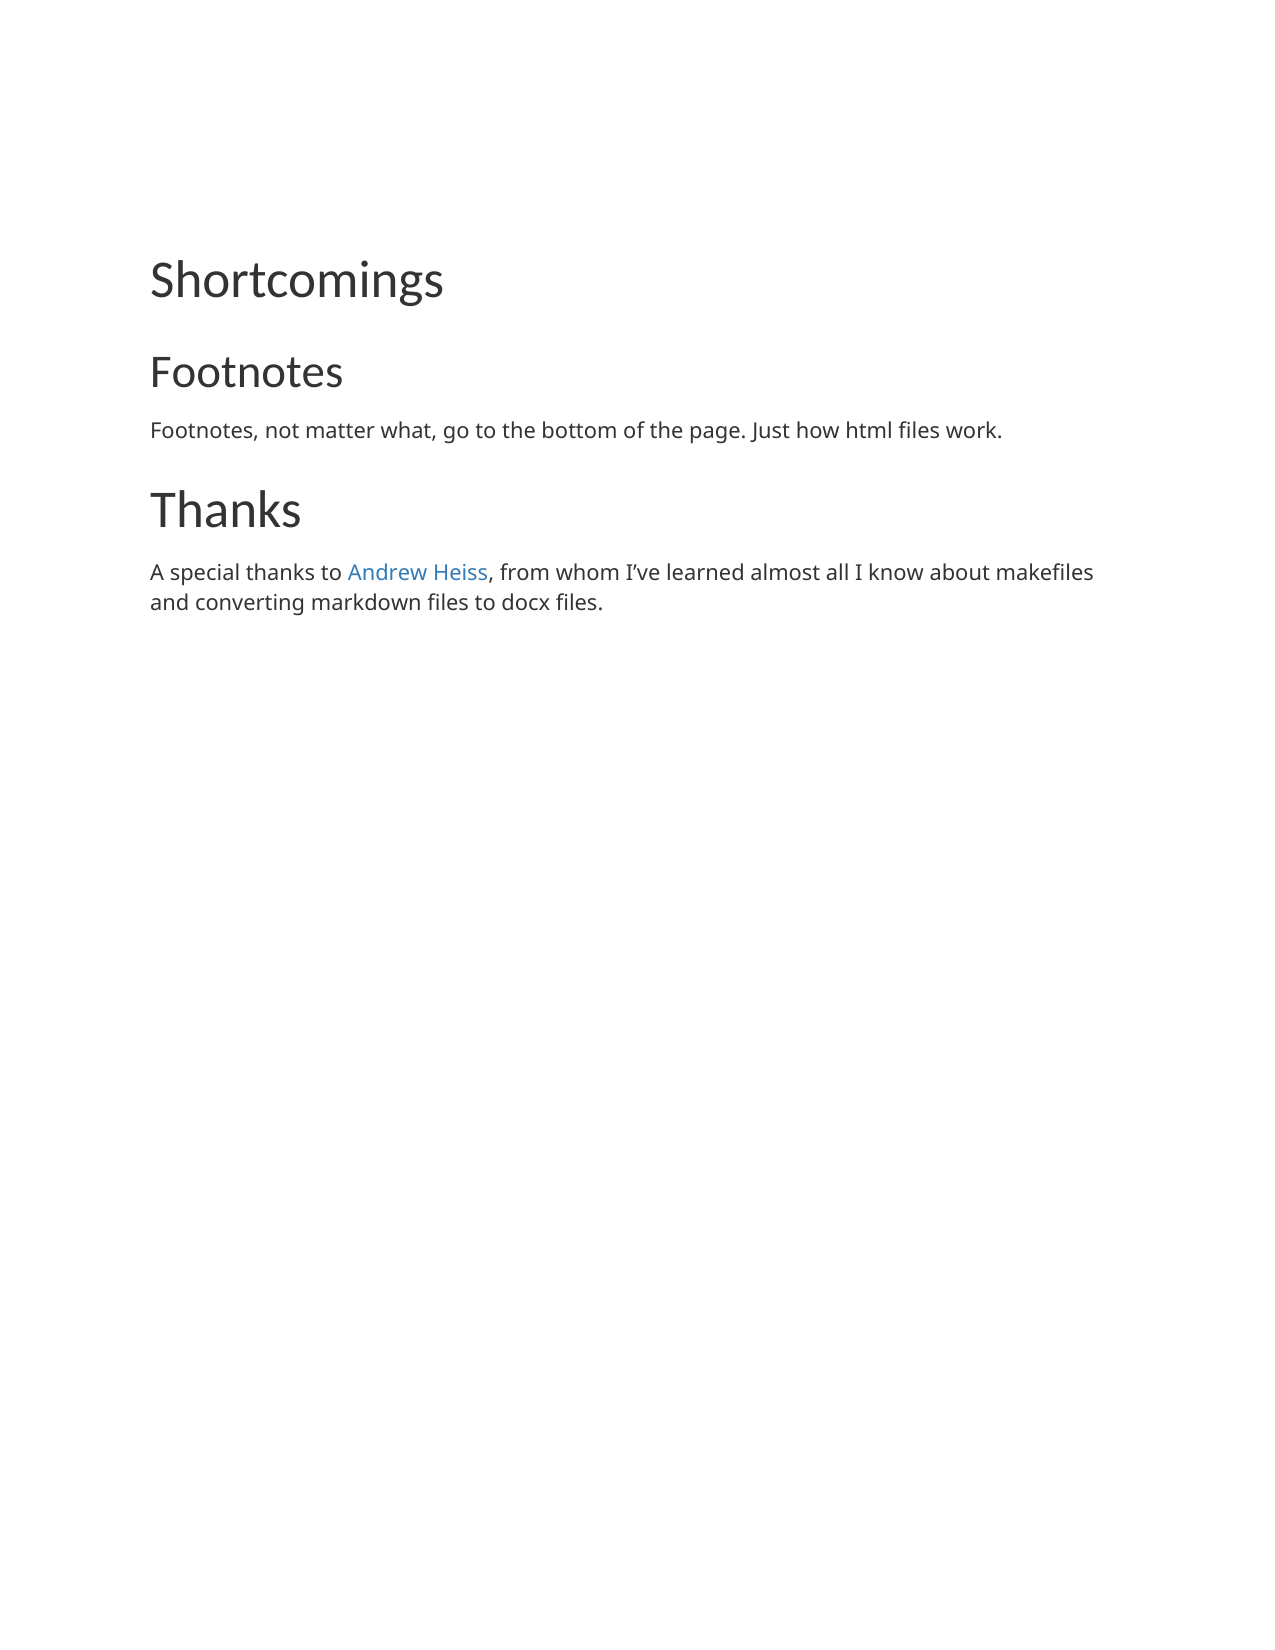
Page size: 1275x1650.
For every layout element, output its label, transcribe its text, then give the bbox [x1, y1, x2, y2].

subtitle Footnotes [150, 342, 1125, 399]
text A special thanks to Andrew Heiss, from whom I’ve learned almost all I know about makefiles and converting markdown files to docx files. [150, 557, 1125, 616]
text Footnotes, not matter what, go to the bottom of the page. Just how html files work. [150, 415, 1125, 445]
subtitle Shortcomings [150, 246, 1125, 311]
subtitle Thanks [150, 476, 1125, 541]
